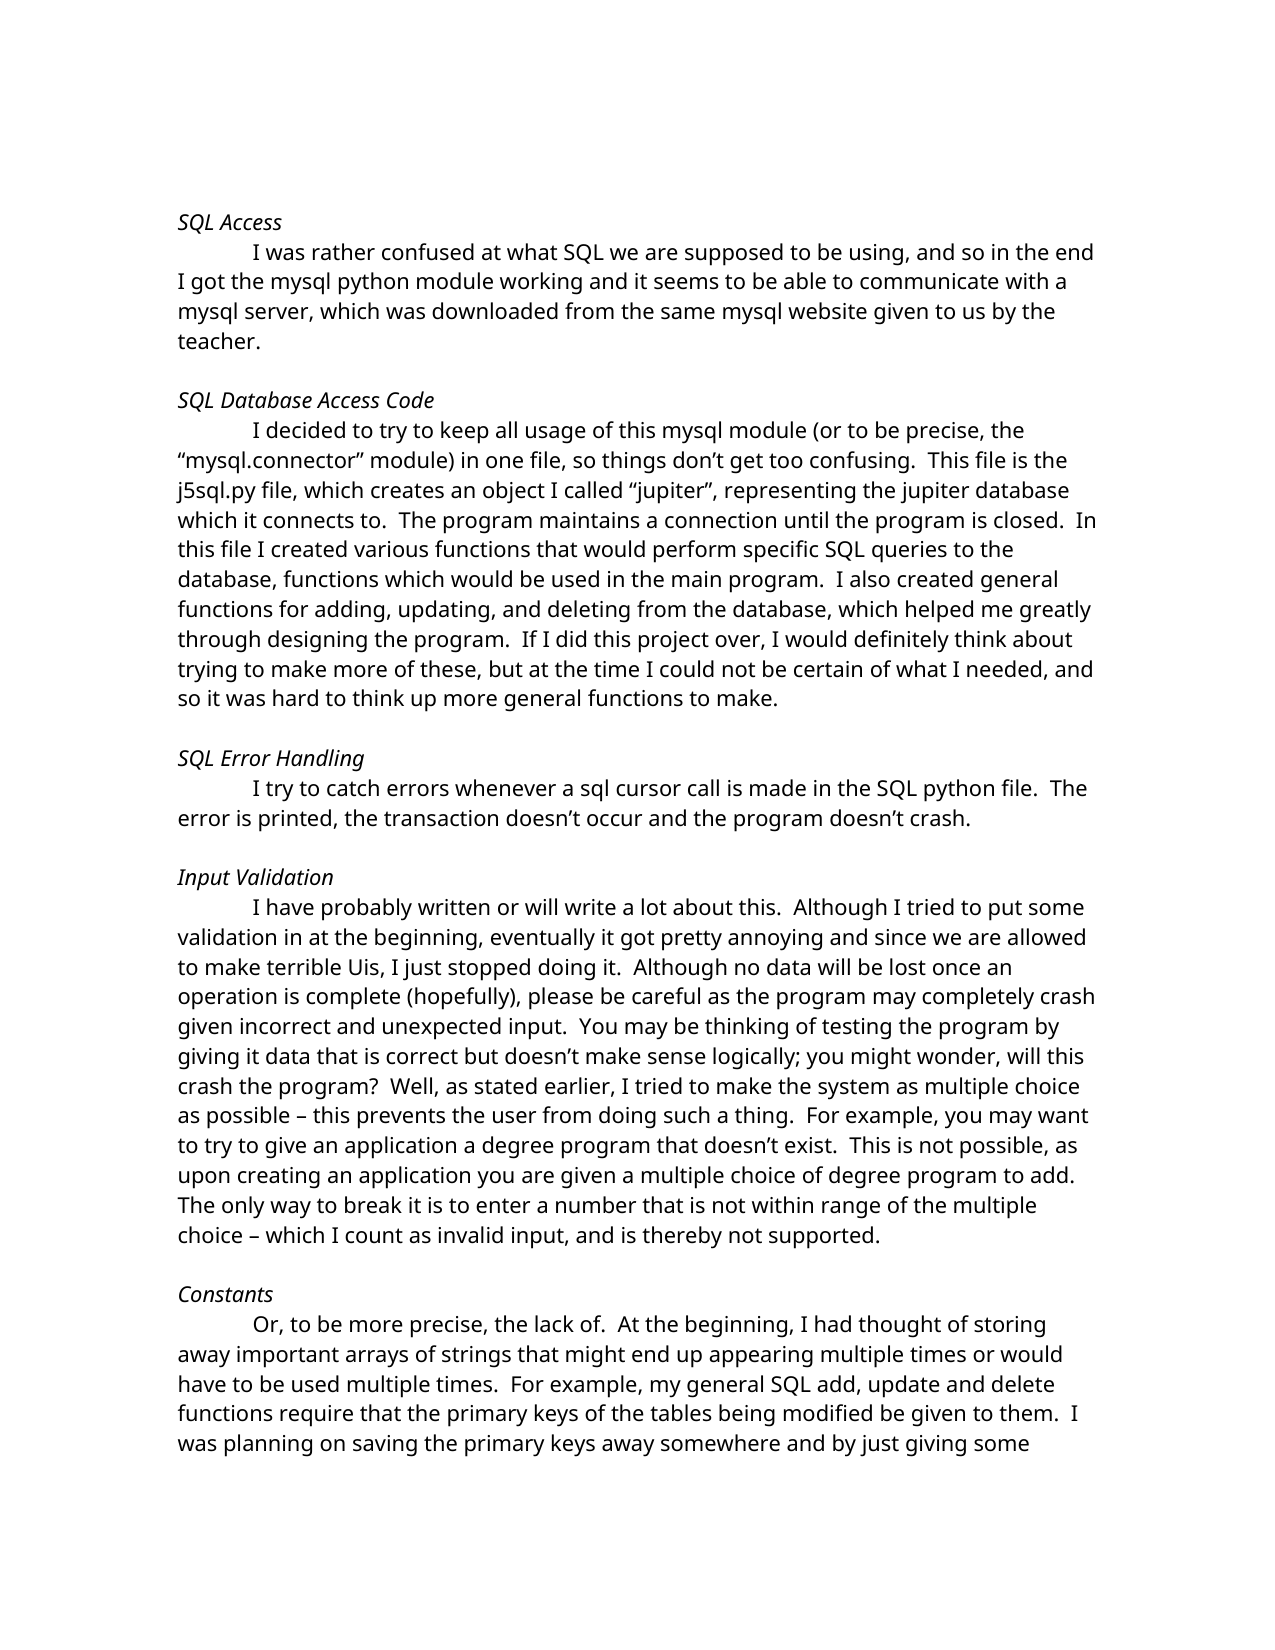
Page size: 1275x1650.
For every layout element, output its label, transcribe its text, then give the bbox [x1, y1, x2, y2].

text SQL Database Access Code [177, 386, 1098, 415]
text I try to catch errors whenever a sql cursor call is made in the SQL python file. The error is printed, the transaction doesn’t occur and the program doesn’t crash. [177, 773, 1098, 832]
text I decided to try to keep all usage of this mysql module (or to be precise, the “mysql.connector” module) in one file, so things don’t get too confusing. This file is the j5sql.py file, which creates an object I called “jupiter”, representing the jupiter database which it connects to. The program maintains a connection until the program is closed. In this file I created various functions that would perform specific SQL queries to the database, functions which would be used in the main program. I also created general functions for adding, updating, and deleting from the database, which helped me greatly through designing the program. If I did this project over, I would definitely think about trying to make more of these, but at the time I could not be certain of what I needed, and so it was hard to think up more general functions to make. [177, 415, 1098, 713]
text SQL Access [177, 207, 1098, 237]
text SQL Error Handling [177, 743, 1098, 773]
text I was rather confused at what SQL we are supposed to be using, and so in the end I got the mysql python module working and it seems to be able to communicate with a mysql server, which was downloaded from the same mysql website given to us by the teacher. [177, 237, 1098, 356]
text Constants [177, 1279, 1098, 1309]
text Input Validation [177, 862, 1098, 892]
text I have probably written or will write a lot about this. Although I tried to put some validation in at the beginning, eventually it got pretty annoying and since we are allowed to make terrible Uis, I just stopped doing it. Although no data will be lost once an operation is complete (hopefully), please be careful as the program may completely crash given incorrect and unexpected input. You may be thinking of testing the program by giving it data that is correct but doesn’t make sense logically; you might wonder, will this crash the program? Well, as stated earlier, I tried to make the system as multiple choice as possible – this prevents the user from doing such a thing. For example, you may want to try to give an application a degree program that doesn’t exist. This is not possible, as upon creating an application you are given a multiple choice of degree program to add. The only way to break it is to enter a number that is not within range of the multiple choice – which I count as invalid input, and is thereby not supported. [177, 892, 1098, 1249]
